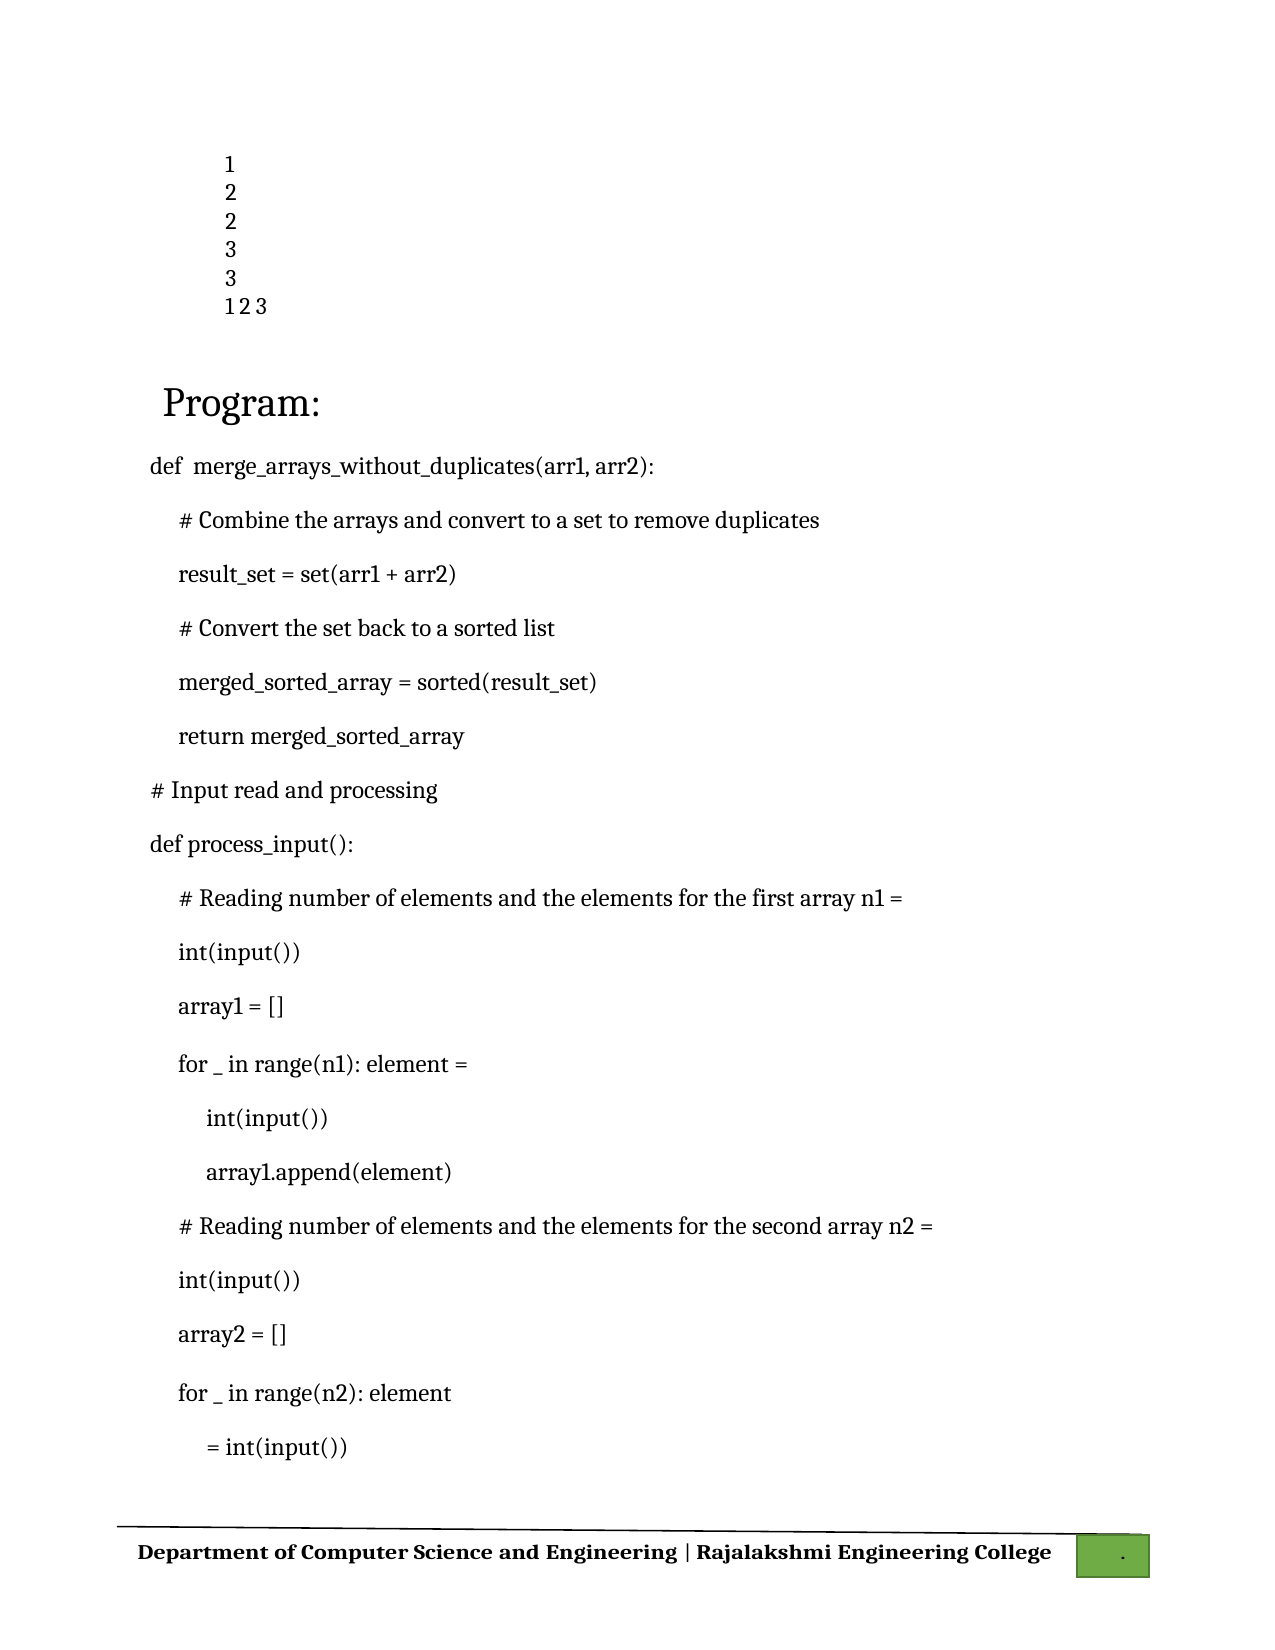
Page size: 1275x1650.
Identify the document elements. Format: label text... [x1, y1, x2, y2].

text # Reading number of elements and the elements for the first array n1 = int(input()) [178, 884, 968, 967]
text for _ in range(n1): element = int(input()) array1.append(element) [178, 1050, 484, 1187]
text # Reading number of elements and the elements for the second array n2 = int(input()) [178, 1212, 981, 1295]
text 2 [225, 208, 1258, 235]
text def merge_arrays_without_duplicates(arr1, arr2): [150, 452, 1258, 481]
subtitle Program: [150, 378, 1258, 426]
text # Convert the set back to a sorted list merged_sorted_array = sorted(result_set) return merged_sorted_array [178, 614, 649, 751]
text array1 = [] [178, 992, 1258, 1021]
text 1 2 3 [225, 293, 1258, 321]
text 3 [225, 236, 1258, 263]
text 1 [225, 151, 1258, 179]
text 3 [225, 264, 1258, 292]
text # Input read and processing def process_input(): [150, 776, 474, 859]
text # Combine the arrays and convert to a set to remove duplicates result_set = set(arr1 + arr2) [178, 506, 907, 589]
text for _ in range(n2): element = int(input()) [178, 1379, 457, 1462]
text array2 = [] [178, 1320, 1258, 1349]
text 2 [225, 179, 1258, 207]
